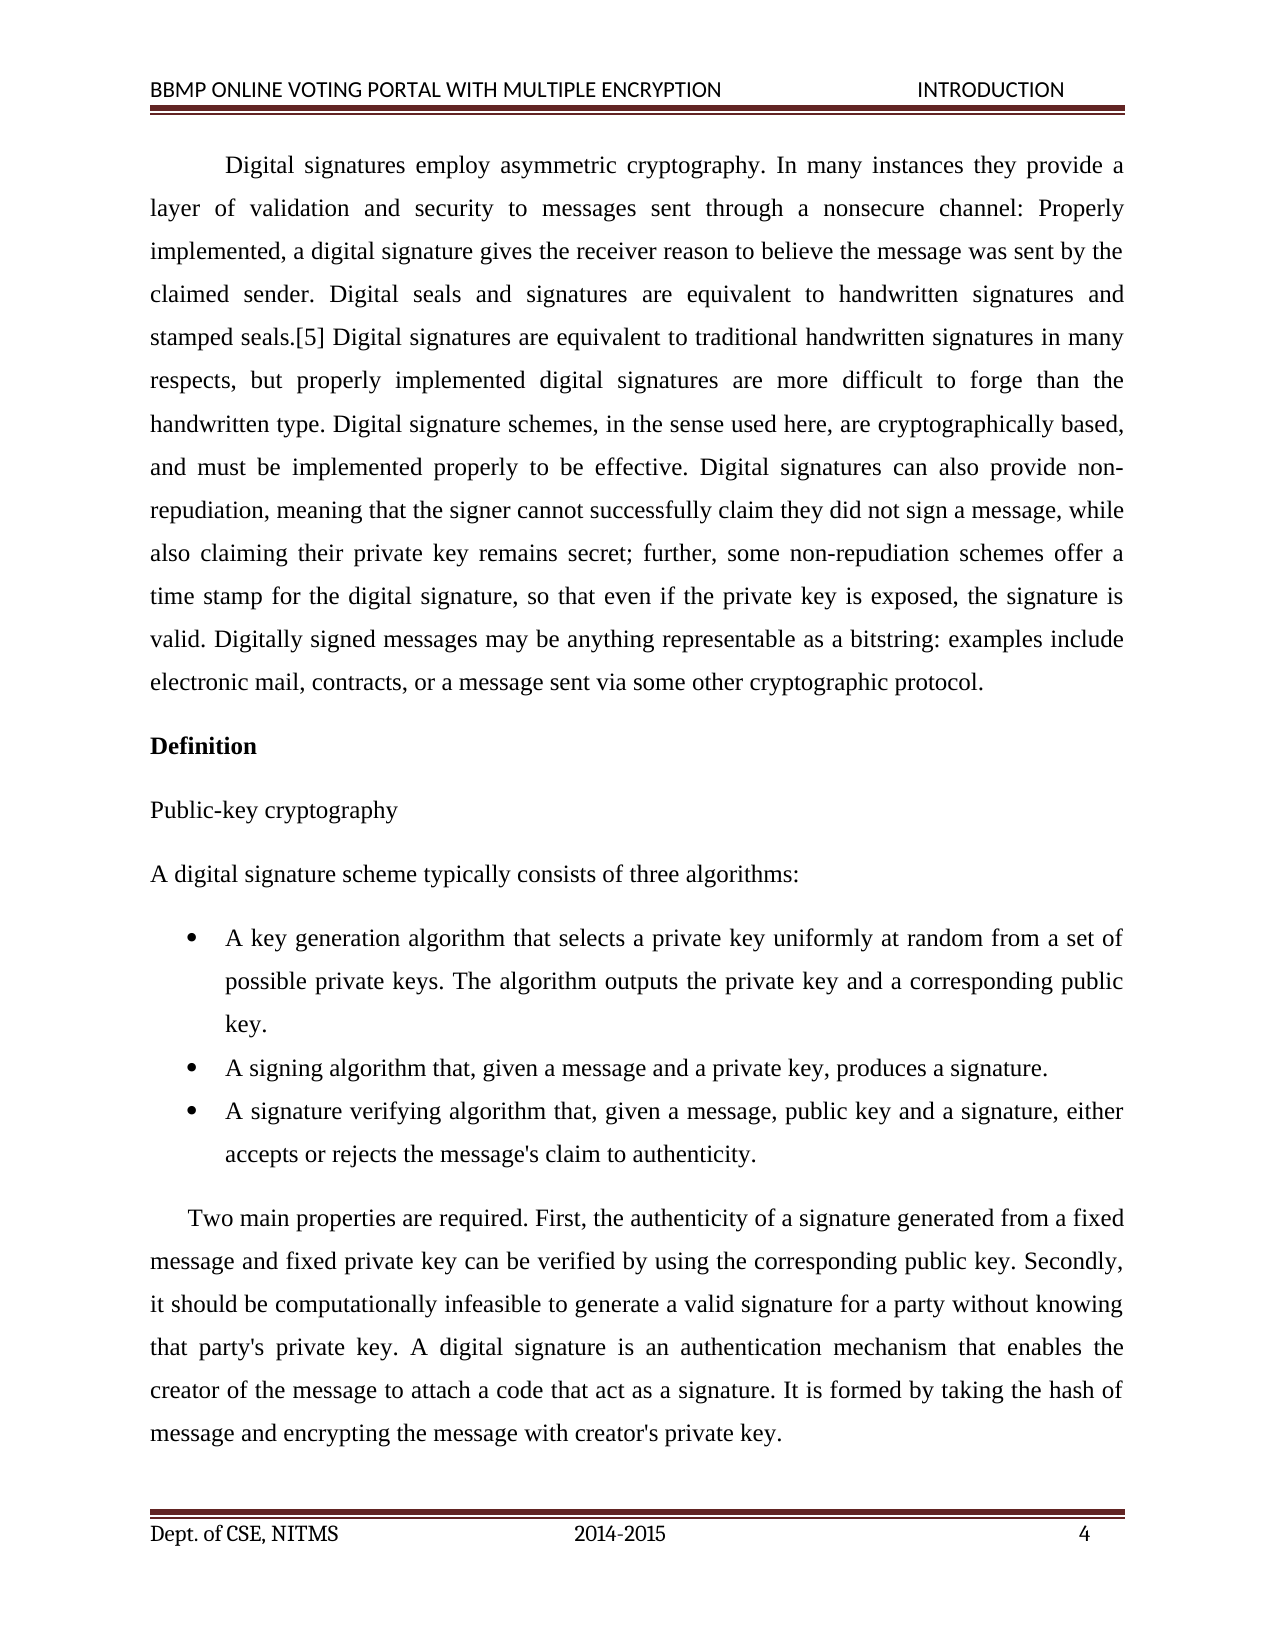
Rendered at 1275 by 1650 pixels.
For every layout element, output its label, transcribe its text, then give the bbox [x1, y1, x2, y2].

text Public-key cryptography [150, 795, 1125, 824]
text Two main properties are required. First, the authenticity of a signature generated from a fixed message and fixed private key can be verified by using the corresponding public key. Secondly, it should be computationally infeasible to generate a valid signature for a party without knowing that party's private key. A digital signature is an authentication mechanism that enables the creator of the message to attach a code that act as a signature. It is formed by taking the hash of message and encrypting the message with creator's private key. [150, 1203, 1125, 1447]
text A digital signature scheme typically consists of three algorithms: [150, 859, 1125, 888]
text Digital signatures employ asymmetric cryptography. In many instances they provide a layer of validation and security to messages sent through a nonsecure channel: Properly implemented, a digital signature gives the receiver reason to believe the message was sent by the claimed sender. Digital seals and signatures are equivalent to handwritten signatures and stamped seals.[5] Digital signatures are equivalent to traditional handwritten signatures in many respects, but properly implemented digital signatures are more difficult to forge than the handwritten type. Digital signature schemes, in the sense used here, are cryptographically based, and must be implemented properly to be effective. Digital signatures can also provide non-repudiation, meaning that the signer cannot successfully claim they did not sign a message, while also claiming their private key remains secret; further, some non-repudiation schemes offer a time stamp for the digital signature, so that even if the private key is exposed, the signature is valid. Digitally signed messages may be anything representable as a bitstring: examples include electronic mail, contracts, or a message sent via some other cryptographic protocol. [150, 150, 1125, 696]
list A signing algorithm that, given a message and a private key, produces a signature. [187, 1053, 1125, 1081]
list A key generation algorithm that selects a private key uniformly at random from a set of possible private keys. The algorithm outputs the private key and a corresponding public key. [187, 923, 1125, 1038]
text Definition [150, 731, 1125, 760]
list A signature verifying algorithm that, given a message, public key and a signature, either accepts or rejects the message's claim to authenticity. [187, 1096, 1125, 1168]
